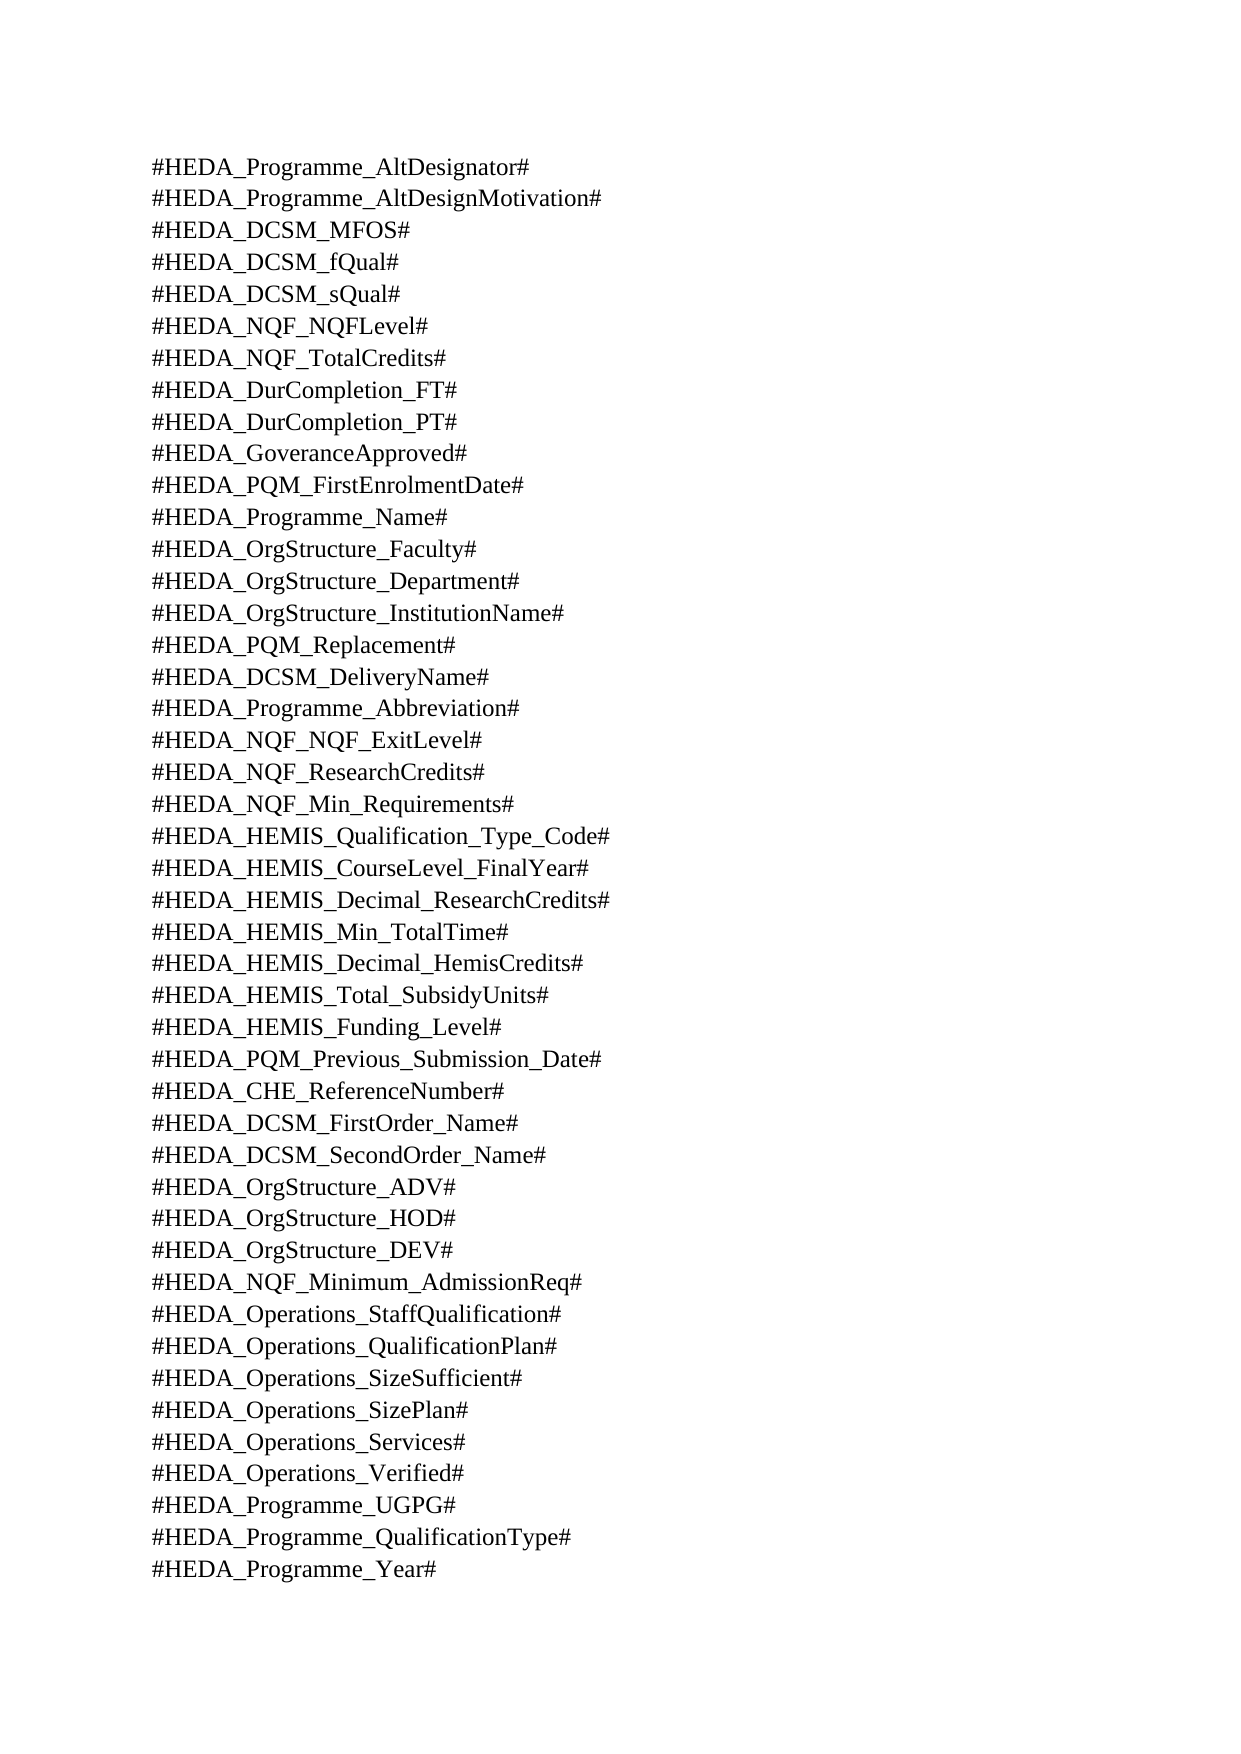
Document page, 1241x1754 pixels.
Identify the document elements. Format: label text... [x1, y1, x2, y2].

table_cell #HEDA_NQF_NQF_ExitLevel# [150, 724, 618, 756]
table_cell #HEDA_Programme_Name# [150, 501, 618, 532]
table_cell #HEDA_Operations_StaffQualification# [150, 1298, 618, 1329]
table_cell #HEDA_NQF_Min_Requirements# [150, 788, 618, 819]
table_cell #HEDA_Operations_SizePlan# [150, 1393, 618, 1425]
table_cell #HEDA_HEMIS_Qualification_Type_Code# [150, 819, 618, 851]
table_cell #HEDA_DCSM_DeliveryName# [150, 660, 618, 692]
table_cell #HEDA_OrgStructure_HOD# [150, 1202, 618, 1234]
table_cell #HEDA_HEMIS_Decimal_HemisCredits# [150, 947, 618, 979]
table_cell #HEDA_Programme_AltDesignMotivation# [150, 182, 618, 214]
table_cell #HEDA_HEMIS_Decimal_ResearchCredits# [150, 883, 618, 915]
table_cell #HEDA_DCSM_FirstOrder_Name# [150, 1106, 618, 1138]
table_cell #HEDA_OrgStructure_InstitutionName# [150, 596, 618, 628]
table_cell #HEDA_HEMIS_Total_SubsidyUnits# [150, 979, 618, 1011]
table_cell #HEDA_Programme_Year# [150, 1553, 618, 1584]
table_cell #HEDA_CHE_ReferenceNumber# [150, 1074, 618, 1106]
table_cell #HEDA_DurCompletion_FT# [150, 373, 618, 405]
table_cell #HEDA_Programme_QualificationType# [150, 1521, 618, 1552]
table_cell #HEDA_Operations_SizeSufficient# [150, 1361, 618, 1393]
table_cell #HEDA_OrgStructure_Faculty# [150, 533, 618, 564]
table_cell #HEDA_NQF_ResearchCredits# [150, 756, 618, 787]
table_cell #HEDA_DCSM_sQual# [150, 278, 618, 309]
table_cell #HEDA_DurCompletion_PT# [150, 405, 618, 437]
table_cell #HEDA_NQF_NQFLevel# [150, 309, 618, 341]
table_cell #HEDA_NQF_Minimum_AdmissionReq# [150, 1266, 618, 1297]
table_header #HEDA_Programme_AltDesignator# [150, 150, 618, 182]
table_cell #HEDA_Operations_Verified# [150, 1457, 618, 1489]
table_cell #HEDA_DCSM_SecondOrder_Name# [150, 1138, 618, 1170]
table_cell #HEDA_DCSM_MFOS# [150, 214, 618, 246]
table_cell #HEDA_OrgStructure_Department# [150, 564, 618, 596]
table_cell #HEDA_OrgStructure_DEV# [150, 1234, 618, 1266]
table_cell #HEDA_PQM_Previous_Submission_Date# [150, 1043, 618, 1074]
table_cell #HEDA_HEMIS_CourseLevel_FinalYear# [150, 851, 618, 883]
table_cell #HEDA_PQM_Replacement# [150, 628, 618, 660]
table_cell #HEDA_NQF_TotalCredits# [150, 341, 618, 373]
table_cell #HEDA_DCSM_fQual# [150, 246, 618, 277]
table_cell #HEDA_Programme_Abbreviation# [150, 692, 618, 724]
table_cell #HEDA_OrgStructure_ADV# [150, 1170, 618, 1202]
table_cell #HEDA_Programme_UGPG# [150, 1489, 618, 1521]
table_cell #HEDA_HEMIS_Min_TotalTime# [150, 915, 618, 947]
table_cell #HEDA_Operations_QualificationPlan# [150, 1329, 618, 1361]
table_cell #HEDA_HEMIS_Funding_Level# [150, 1011, 618, 1042]
table_cell #HEDA_GoveranceApproved# [150, 437, 618, 469]
table_cell #HEDA_PQM_FirstEnrolmentDate# [150, 469, 618, 501]
table_cell #HEDA_Operations_Services# [150, 1425, 618, 1457]
